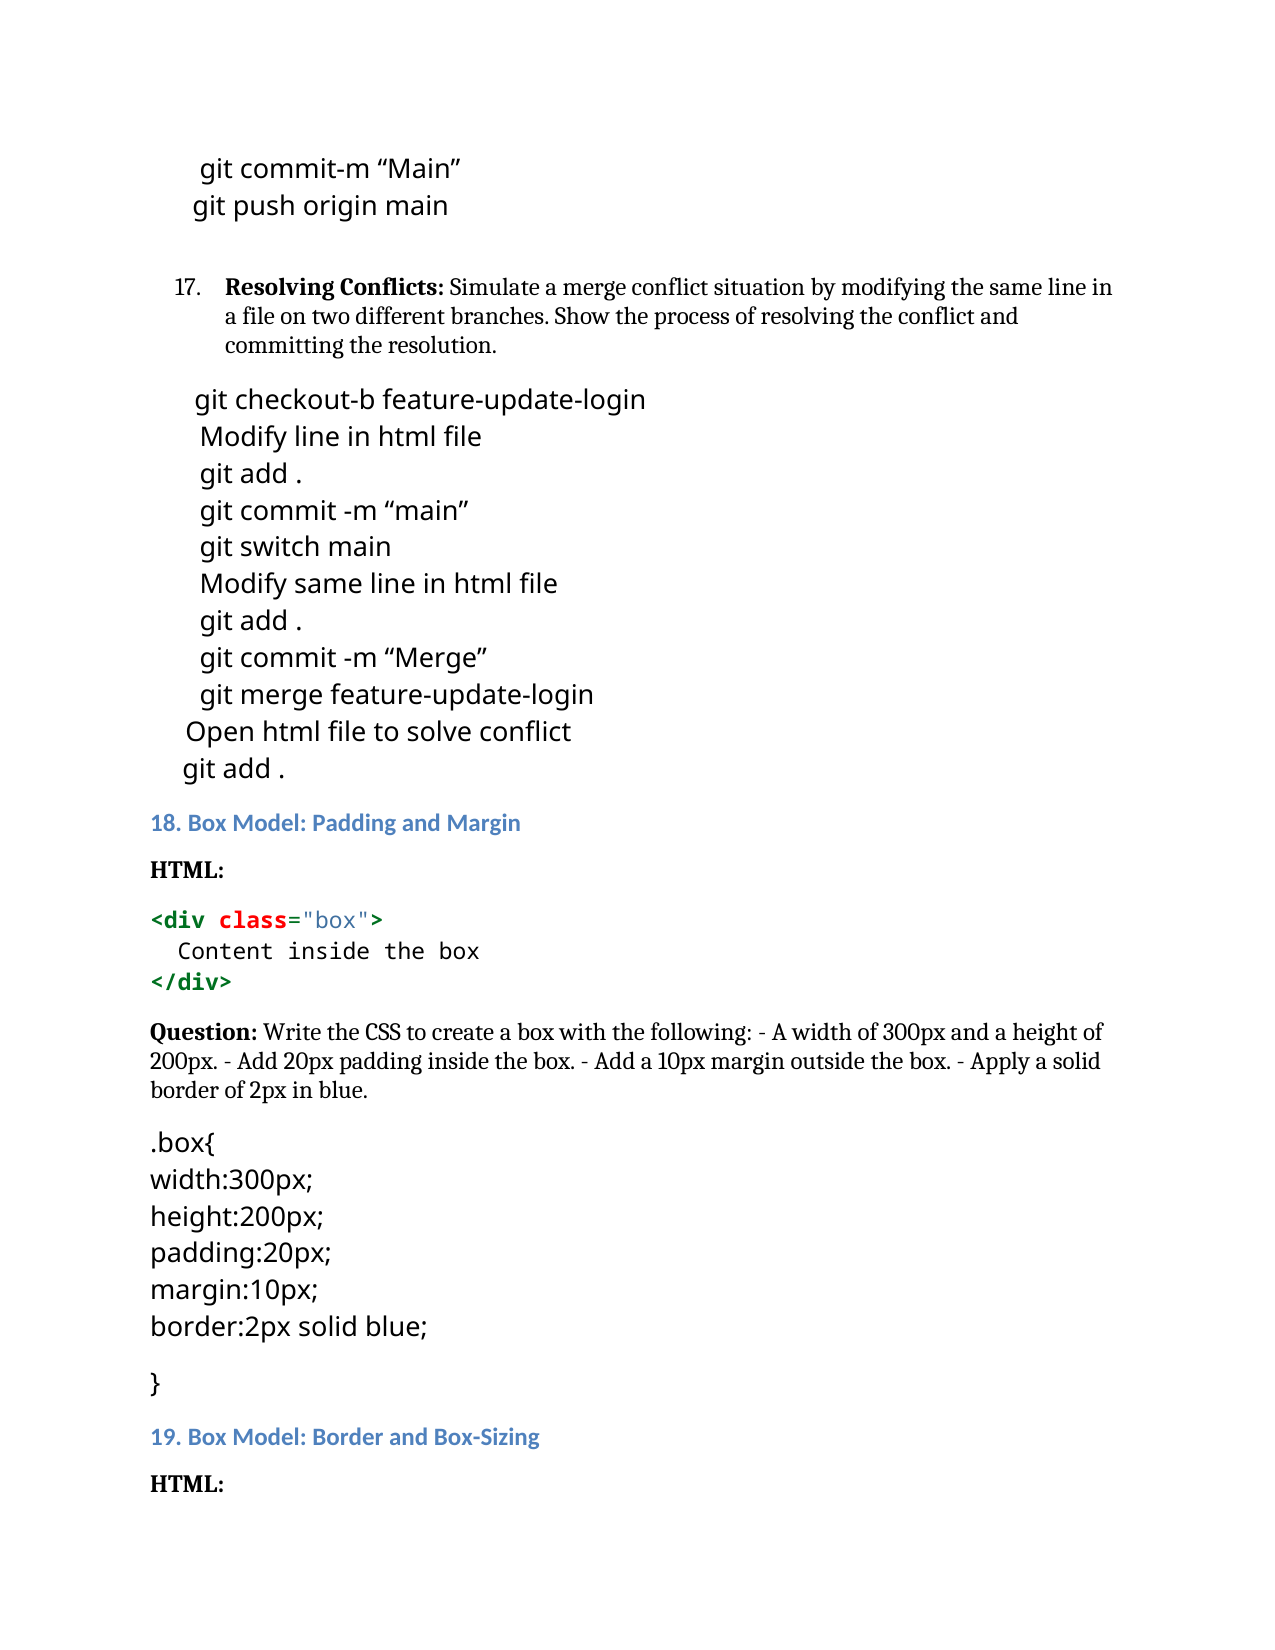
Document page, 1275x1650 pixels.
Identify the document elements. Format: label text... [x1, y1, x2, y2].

text margin:10px; [150, 1271, 1125, 1308]
text Open html file to solve conflict [150, 712, 1125, 749]
text git merge feature-update-login [150, 675, 1125, 712]
text width:300px; [150, 1160, 1125, 1197]
text Question: Write the CSS to create a box with the following: - A width of 300px and a height of 200px. - Add 20px padding inside the box. - Add a 10px margin outside the box. - Apply a solid border of 2px in blue. [150, 1018, 1125, 1104]
text git add . [175, 749, 1125, 786]
text git commit -m “Merge” [150, 638, 1125, 675]
text Modify line in html file [150, 417, 1125, 454]
text HTML: [150, 856, 1125, 885]
text Modify same line in html file [150, 565, 1125, 602]
text git add . [150, 454, 1125, 491]
text padding:20px; [150, 1234, 1125, 1271]
text <div class="box"> Content inside the box </div> [150, 904, 1125, 997]
text .box{ [150, 1123, 1125, 1160]
text border:2px solid blue; [150, 1308, 1125, 1344]
text git commit -m “main” [150, 491, 1125, 528]
text git add . [150, 602, 1125, 638]
subtitle 19. Box Model: Border and Box-Sizing [150, 1421, 1125, 1451]
text HTML: [150, 1470, 1125, 1499]
list Resolving Conflicts: Simulate a merge conflict situation by modifying the same line in a file on two different branches. Show the process of resolving the conflict and committing the resolution. [175, 273, 1125, 359]
text git commit-m “Main” [150, 150, 1125, 187]
subtitle 18. Box Model: Padding and Margin [150, 807, 1125, 837]
text height:200px; [150, 1197, 1125, 1234]
text git push origin main [150, 187, 1125, 224]
text git checkout-b feature-update-login [150, 380, 1125, 417]
text } [150, 1363, 1125, 1400]
text git switch main [150, 528, 1125, 565]
